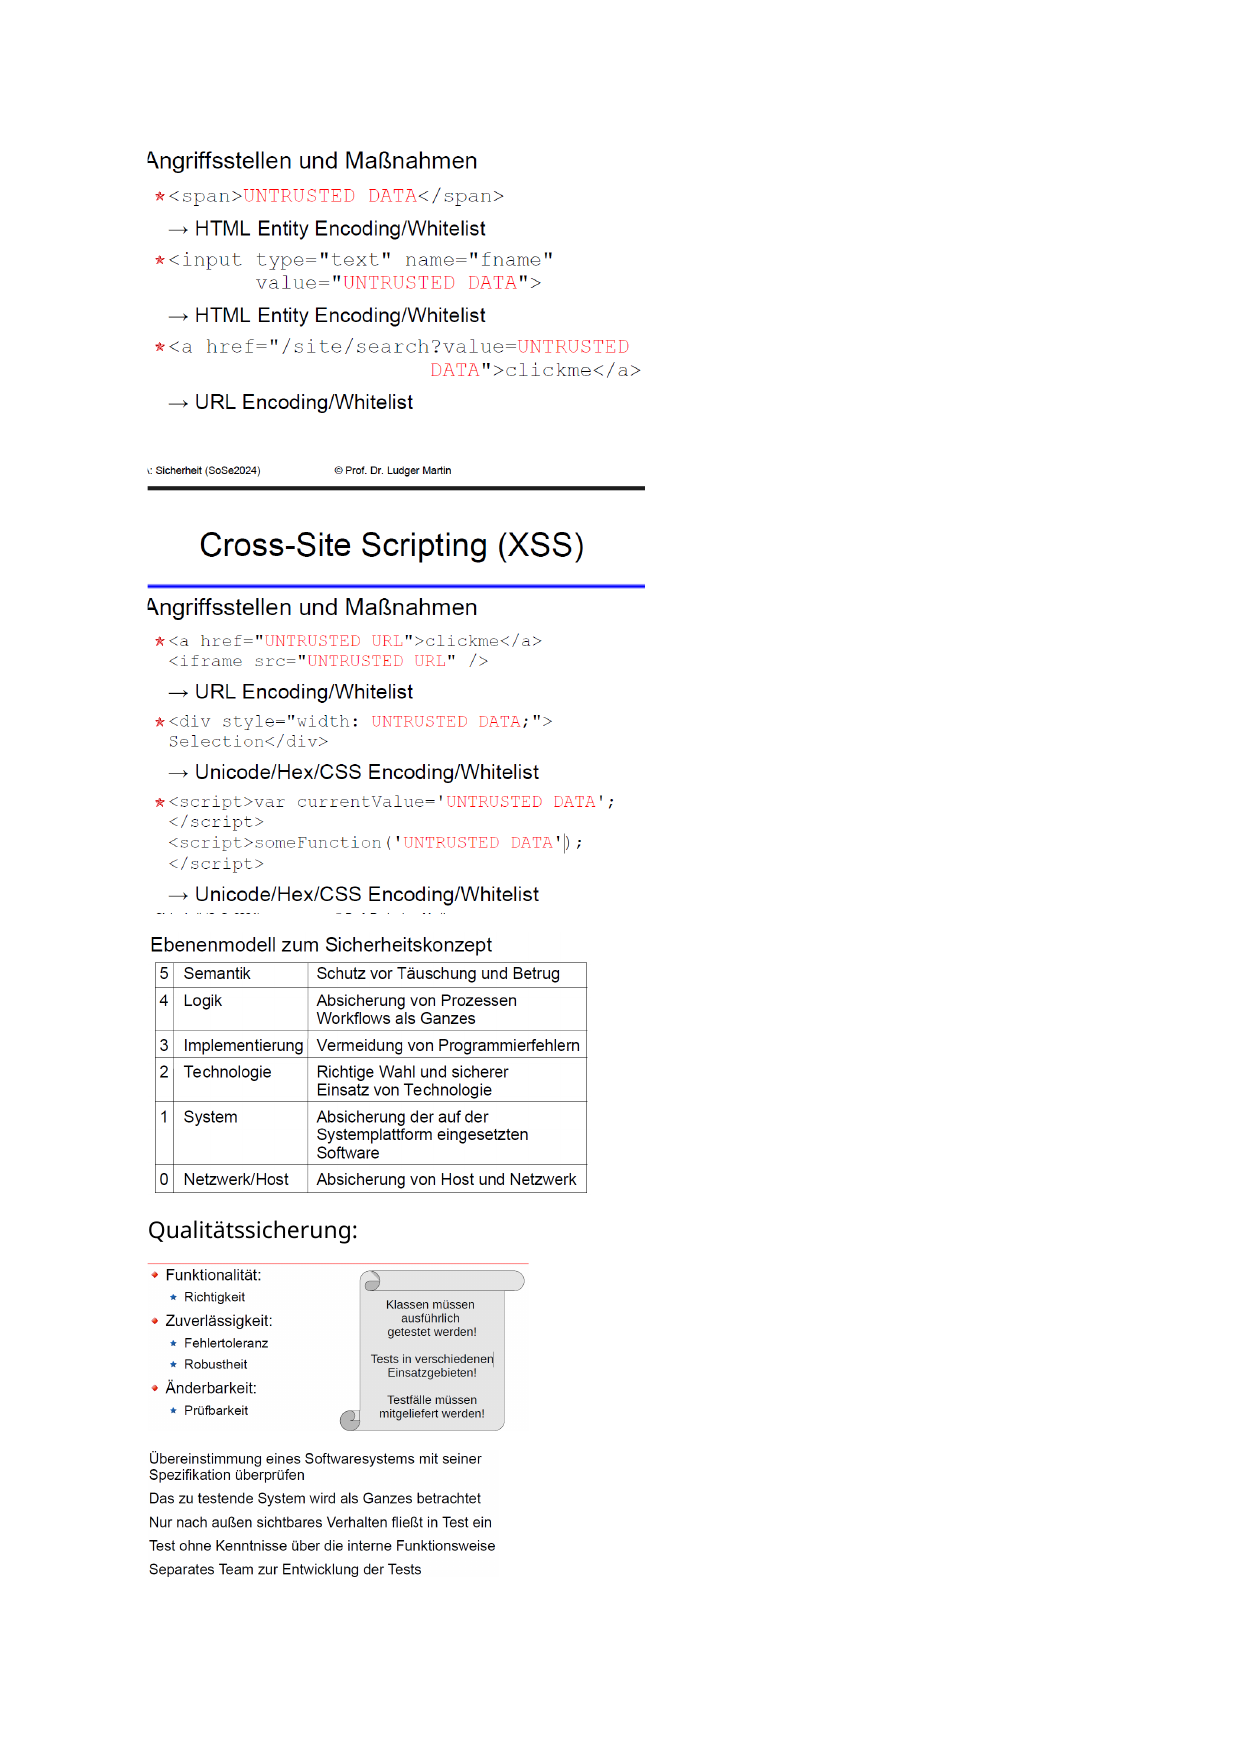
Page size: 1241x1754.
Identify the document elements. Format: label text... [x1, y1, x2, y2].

text Qualitätssicherung: [148, 1213, 1093, 1245]
picture [147, 147, 645, 914]
picture [147, 1263, 529, 1431]
picture [147, 932, 592, 1195]
picture [147, 1450, 500, 1577]
